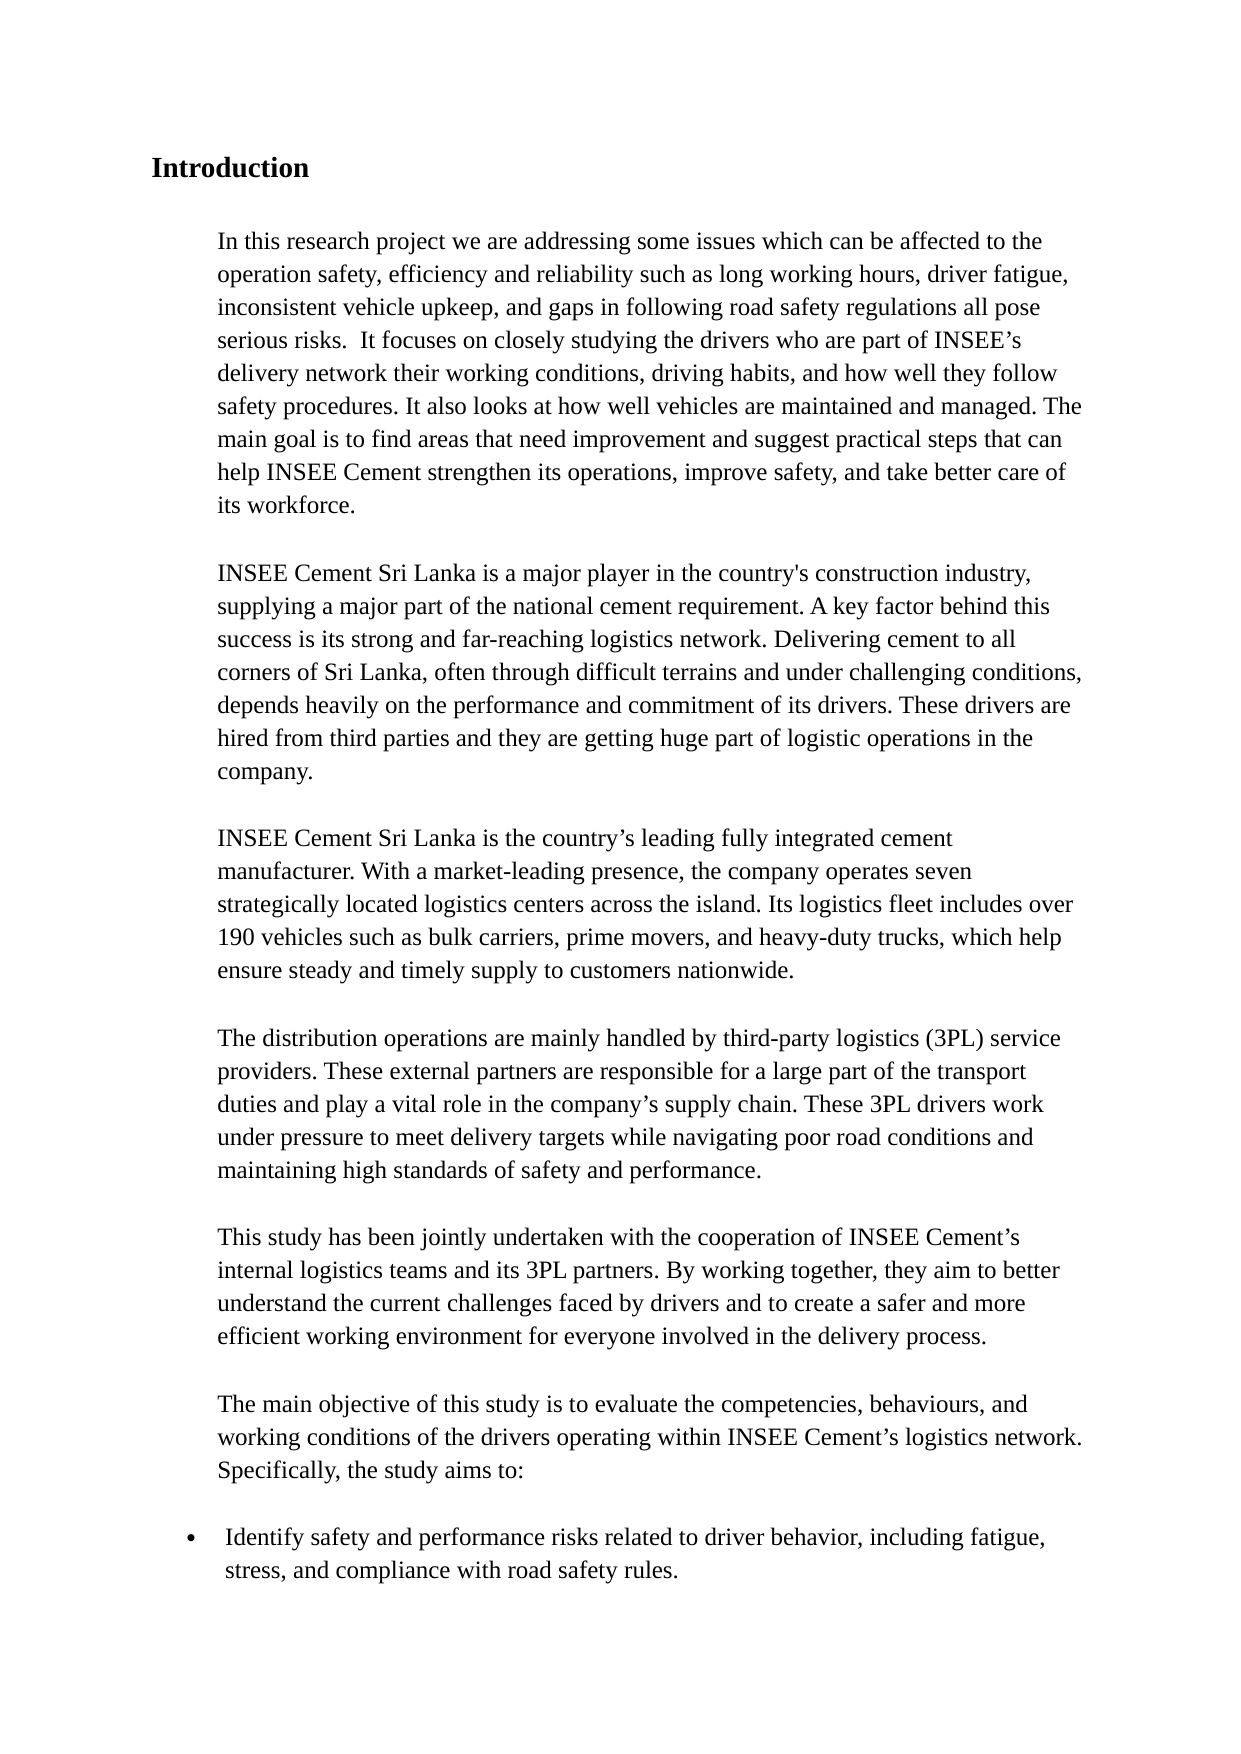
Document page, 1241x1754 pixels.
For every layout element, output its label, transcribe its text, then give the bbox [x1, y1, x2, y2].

text In this research project we are addressing some issues which can be affected to the operation safety, efficiency and reliability such as long working hours, driver fatigue, inconsistent vehicle upkeep, and gaps in following road safety regulations all pose serious risks. It focuses on closely studying the drivers who are part of INSEE’s delivery network their working conditions, driving habits, and how well they follow safety procedures. It also looks at how well vehicles are maintained and managed. The main goal is to find areas that need improvement and suggest practical steps that can help INSEE Cement strengthen its operations, improve safety, and take better care of its workforce. [217, 226, 1084, 519]
list Identify safety and performance risks related to driver behavior, including fatigue, stress, and compliance with road safety rules. [187, 1522, 1084, 1584]
text The main objective of this study is to evaluate the competencies, behaviours, and working conditions of the drivers operating within INSEE Cement’s logistics network. Specifically, the study aims to: [217, 1389, 1084, 1483]
text INSEE Cement Sri Lanka is the country’s leading fully integrated cement manufacturer. With a market-leading presence, the company operates seven strategically located logistics centers across the island. Its logistics fleet includes over 190 vehicles such as bulk carriers, prime movers, and heavy-duty trucks, which help ensure steady and timely supply to customers nationwide. [217, 823, 1084, 984]
text This study has been jointly undertaken with the cooperation of INSEE Cement’s internal logistics teams and its 3PL partners. By working together, they aim to better understand the current challenges faced by drivers and to create a safer and more efficient working environment for everyone involved in the delivery process. [217, 1222, 1084, 1350]
subtitle Introduction [151, 150, 1090, 183]
text The distribution operations are mainly handled by third-party logistics (3PL) service providers. These external partners are responsible for a large part of the transport duties and play a vital role in the company’s supply chain. These 3PL drivers work under pressure to meet delivery targets while navigating poor road conditions and maintaining high standards of safety and performance. [217, 1023, 1084, 1184]
text INSEE Cement Sri Lanka is a major player in the country's construction industry, supplying a major part of the national cement requirement. A key factor behind this success is its strong and far-reaching logistics network. Delivering cement to all corners of Sri Lanka, often through difficult terrains and under challenging conditions, depends heavily on the performance and commitment of its drivers. These drivers are hired from third parties and they are getting huge part of logistic operations in the company. [217, 558, 1084, 785]
